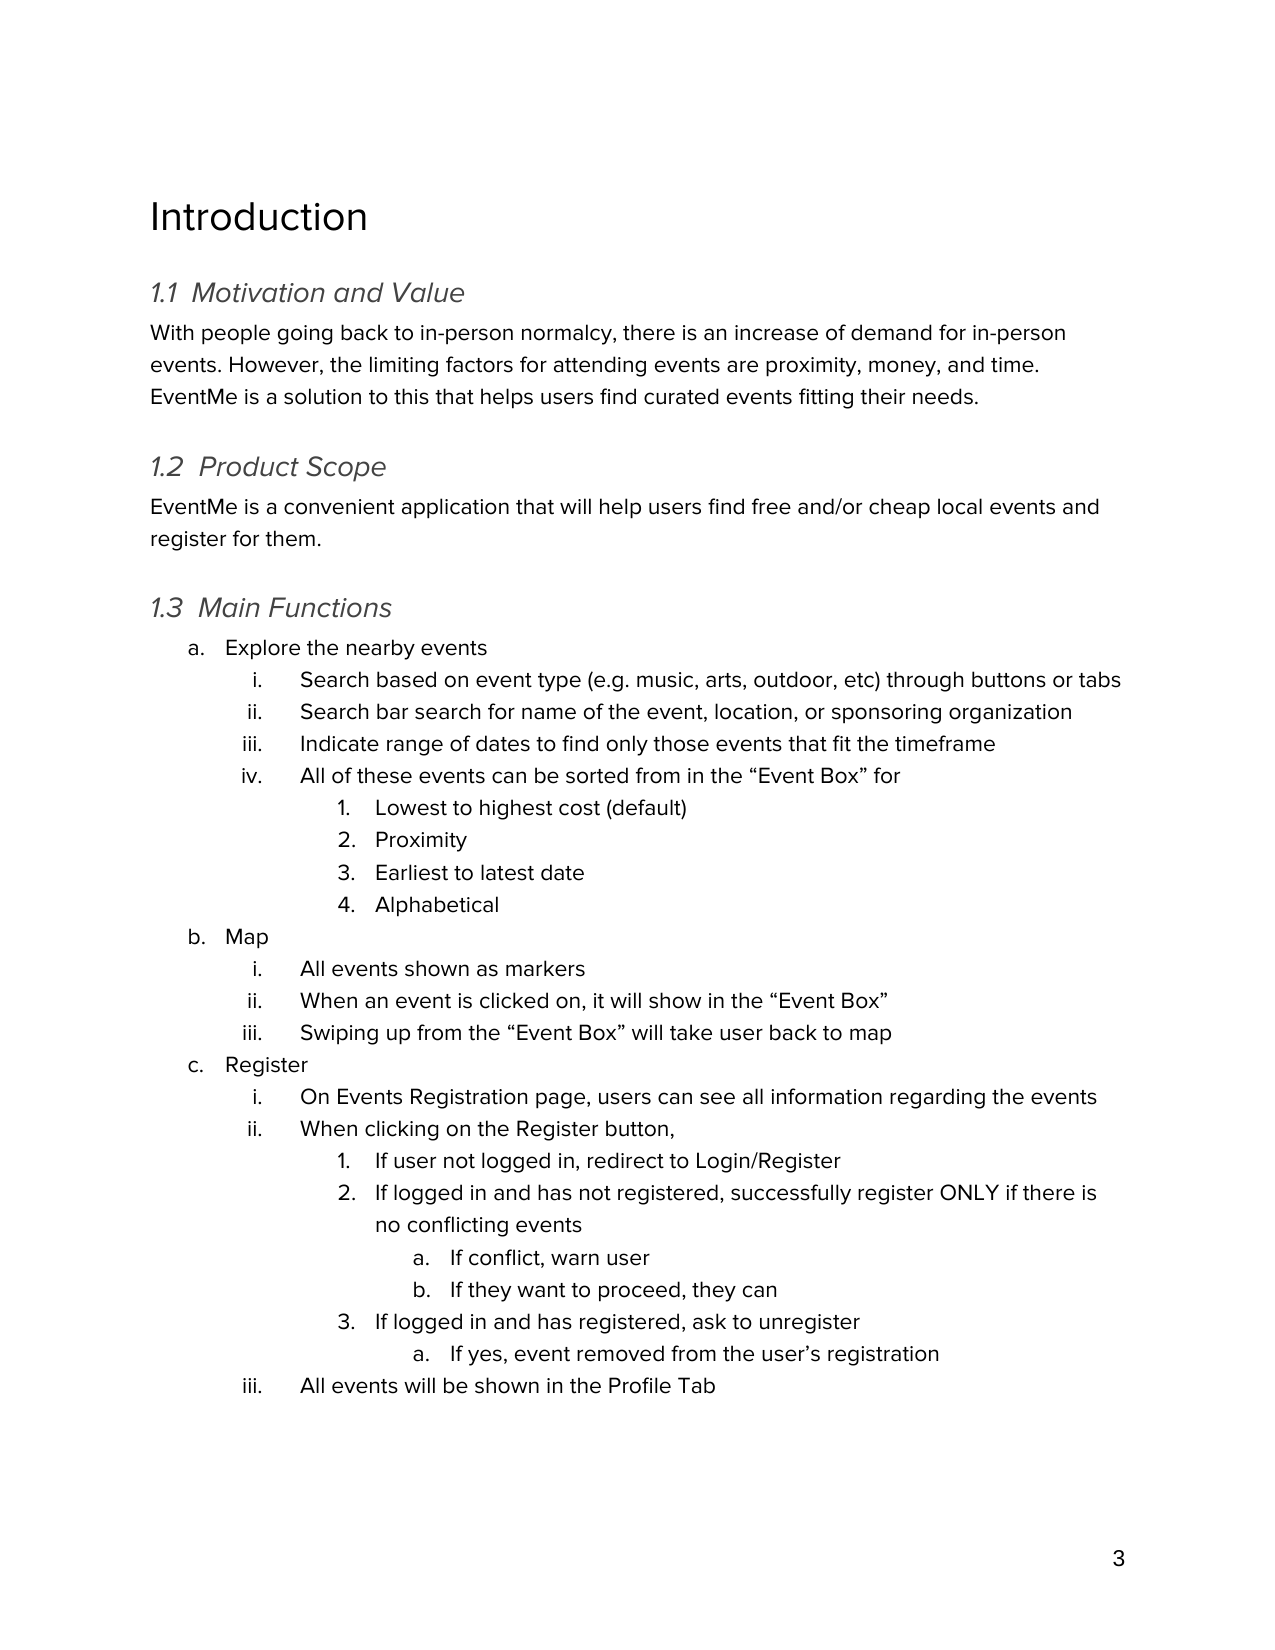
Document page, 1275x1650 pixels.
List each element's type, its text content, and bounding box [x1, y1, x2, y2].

list Earliest to latest date [337, 859, 1125, 887]
subtitle Introduction [150, 192, 1125, 242]
list All of these events can be sorted from in the “Event Box” for [262, 763, 1125, 791]
list Map [187, 923, 1125, 951]
list Alphabetical [337, 891, 1125, 919]
list When an event is clicked on, it will show in the “Event Box” [262, 987, 1125, 1015]
list If conflict, warn user [412, 1244, 1125, 1272]
list All events shown as markers [262, 955, 1125, 983]
list Lowest to highest cost (default) [337, 795, 1125, 823]
list Proximity [337, 827, 1125, 855]
list When clicking on the Register button, [262, 1116, 1125, 1143]
subtitle 1.1 Motivation and Value [150, 276, 1125, 311]
list On Events Registration page, users can see all information regarding the events [262, 1083, 1125, 1111]
list Search bar search for name of the event, location, or sponsoring organization [262, 698, 1125, 726]
list If yes, event removed from the user’s registration [412, 1340, 1125, 1368]
list If logged in and has registered, ask to unregister [337, 1308, 1125, 1336]
list Search based on event type (e.g. music, arts, outdoor, etc) through buttons or tabs [262, 666, 1125, 694]
list Swiping up from the “Event Box” will take user back to map [262, 1019, 1125, 1047]
subtitle 1.3 Main Functions [150, 591, 1125, 626]
text With people going back to in-person normalcy, there is an increase of demand for in-person events. However, the limiting factors for attending events are proximity, money, and time. EventMe is a solution to this that helps users find curated events fitting their needs. [150, 319, 1125, 412]
list Register [187, 1051, 1125, 1079]
list Explore the nearby events [187, 634, 1125, 662]
text EventMe is a convenient application that will help users find free and/or cheap local events and register for them. [150, 493, 1125, 553]
list Indicate range of dates to find only those events that fit the timeframe [262, 731, 1125, 758]
subtitle 1.2 Product Scope [150, 449, 1125, 485]
list If user not logged in, redirect to Login/Register [337, 1148, 1125, 1176]
list If they want to proceed, they can [412, 1276, 1125, 1304]
list All events will be shown in the Profile Tab [262, 1372, 1125, 1400]
list If logged in and has not registered, successfully register ONLY if there is no conflicting events [337, 1180, 1125, 1240]
